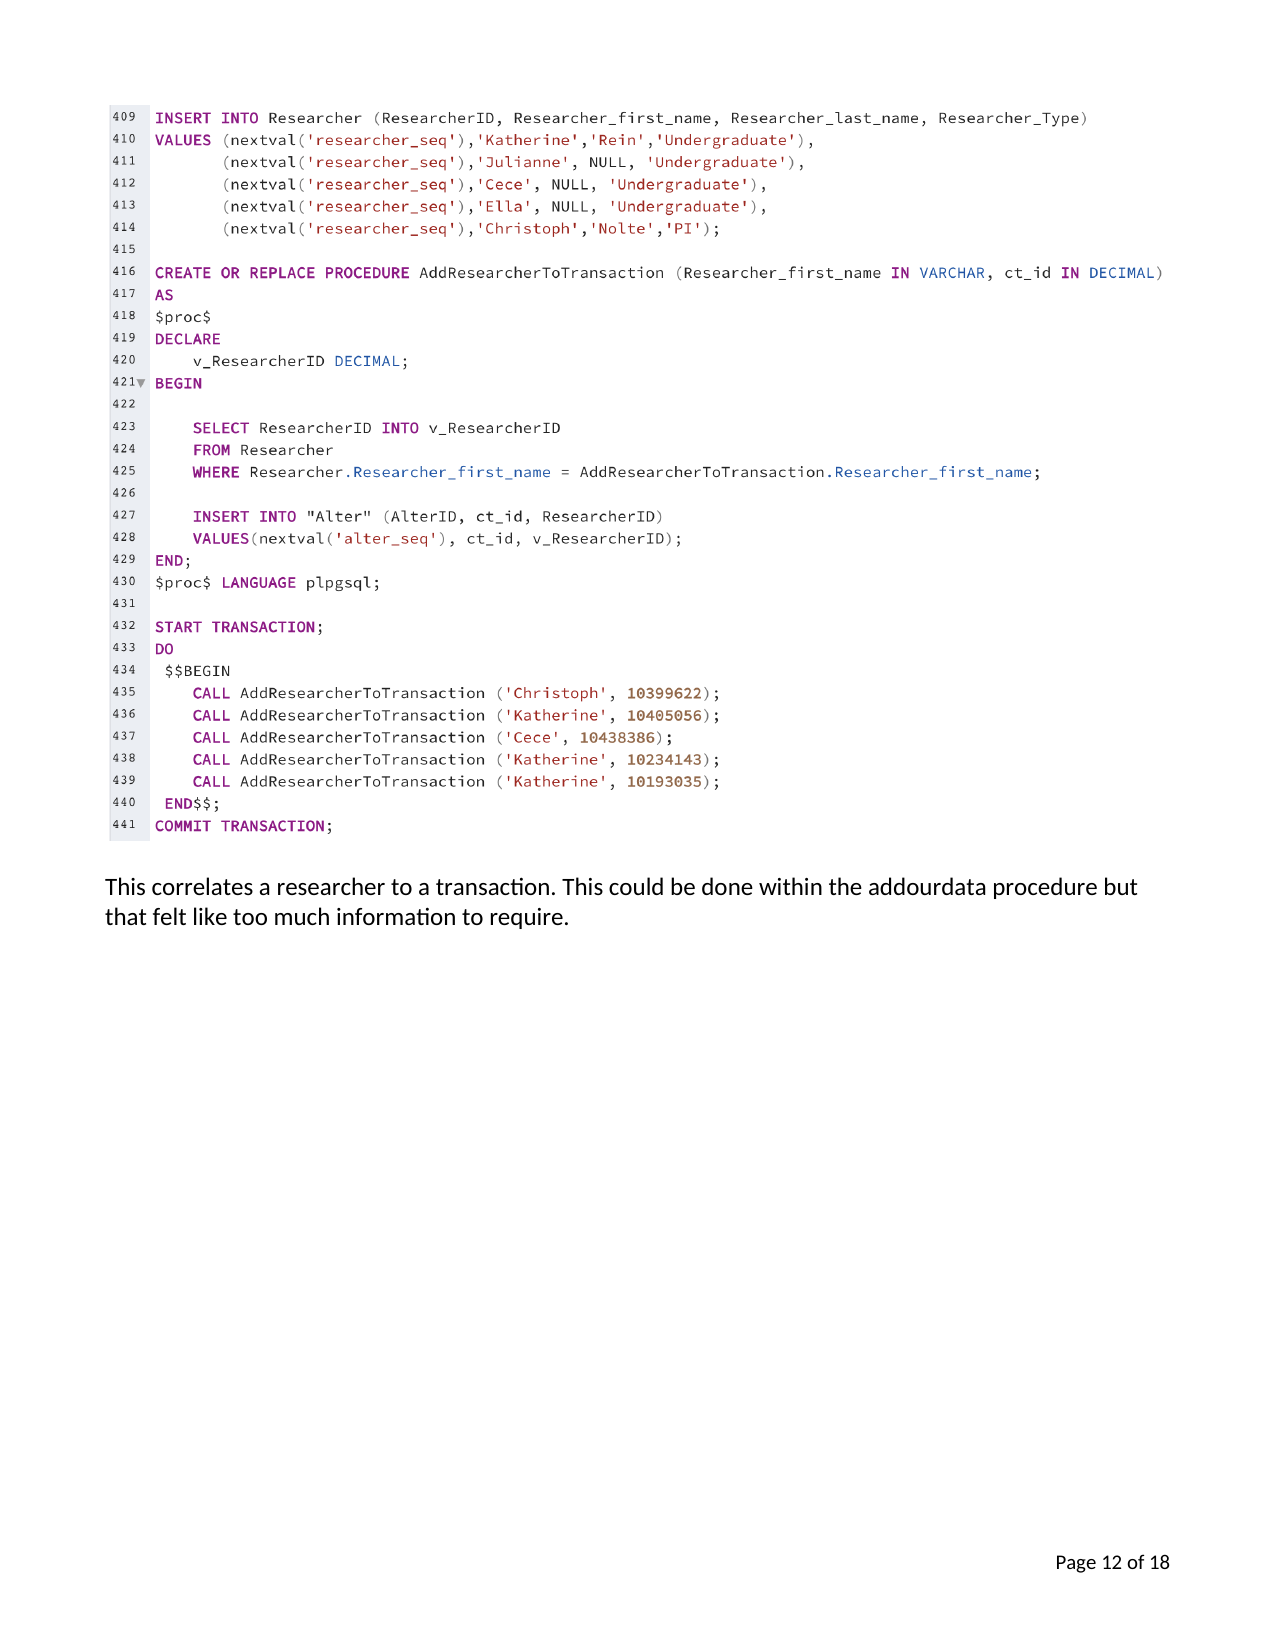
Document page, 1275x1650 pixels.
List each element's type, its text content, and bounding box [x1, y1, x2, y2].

text This correlates a researcher to a transaction. This could be done within the addourdata procedure but that felt like too much information to require. [105, 871, 1170, 932]
picture [105, 105, 1170, 841]
